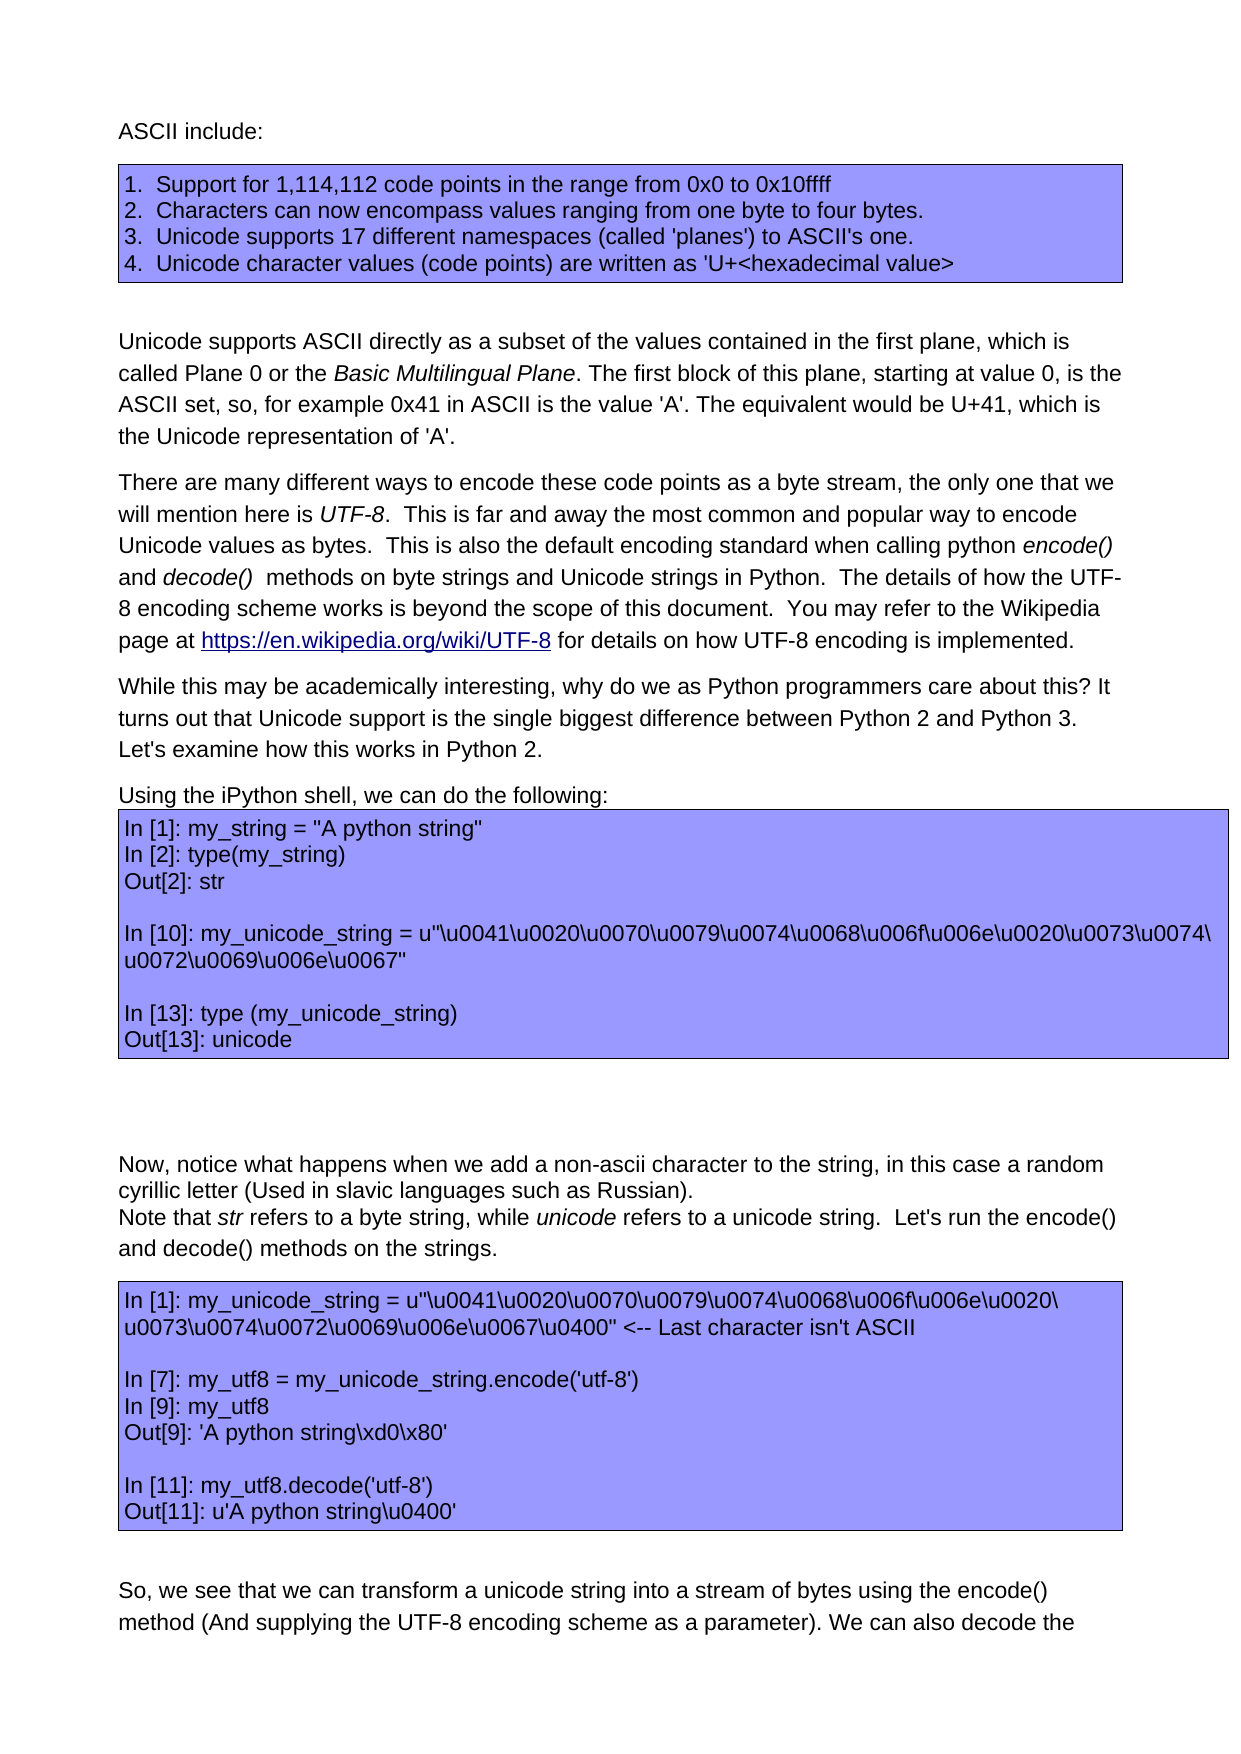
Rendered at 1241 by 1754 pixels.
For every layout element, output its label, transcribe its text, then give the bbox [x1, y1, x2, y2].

text Unicode supports ASCII directly as a subset of the values contained in the first plane, which is called Plane 0 or the Basic Multilingual Plane. The first block of this plane, starting at value 0, is the ASCII set, so, for example 0x41 in ASCII is the value 'A'. The equivalent would be U+41, which is the Unicode representation of 'A'. [118, 328, 1122, 449]
text Note that str refers to a byte string, while unicode refers to a unicode string. Let's run the encode() and decode() methods on the strings. [118, 1203, 1122, 1261]
table_header In [1]: my_unicode_string = u"\u0041\u0020\u0070\u0079\u0074\u0068\u006f\u006e\u0020\u0073\u0074\u0072\u0069\u006e\u0067\u0400" <-- Last character isn't ASCII In [7]: my_utf8 = my_unicode_string.encode('utf-8') In [9]: my_utf8 Out[9]: 'A python string\xd0\x80' In [11]: my_utf8.decode('utf-8') Out[11]: u'A python string\u0400' [119, 1282, 1122, 1530]
text Now, notice what happens when we add a non-ascii character to the string, in this case a random cyrillic letter (Used in slavic languages such as Russian). [118, 1151, 1122, 1203]
text While this may be academically interesting, why do we as Python programmers care about this? It turns out that Unicode support is the single biggest difference between Python 2 and Python 3. Let's examine how this works in Python 2. [118, 673, 1122, 763]
text Using the iPython shell, we can do the following: [118, 782, 1122, 809]
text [118, 118, 1122, 144]
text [118, 1577, 1122, 1635]
table_header In [1]: my_string = "A python string" In [2]: type(my_string) Out[2]: str In [10]: my_unicode_string = u"\u0041\u0020\u0070\u0079\u0074\u0068\u006f\u006e\u0020\u0073\u0074\u0072\u0069\u006e\u0067" In [13]: type (my_unicode_string) Out[13]: unicode [119, 810, 1228, 1058]
text There are many different ways to encode these code points as a byte stream, the only one that we will mention here is UTF-8. This is far and away the most common and popular way to encode Unicode values as bytes. This is also the default encoding standard when calling python encode() and decode() methods on byte strings and Unicode strings in Python. The details of how the UTF-8 encoding scheme works is beyond the scope of this document. You may refer to the Wikipedia page at https://en.wikipedia.org/wiki/UTF-8 for details on how UTF-8 encoding is implemented. [118, 469, 1122, 653]
table_header 1. Support for 1,114,112 code points in the range from 0x0 to 0x10ffff 2. Characters can now encompass values ranging from one byte to four bytes. 3. Unicode supports 17 different namespaces (called 'planes') to ASCII's one. 4. Unicode character values (code points) are written as 'U+<hexadecimal value> [119, 165, 1122, 282]
